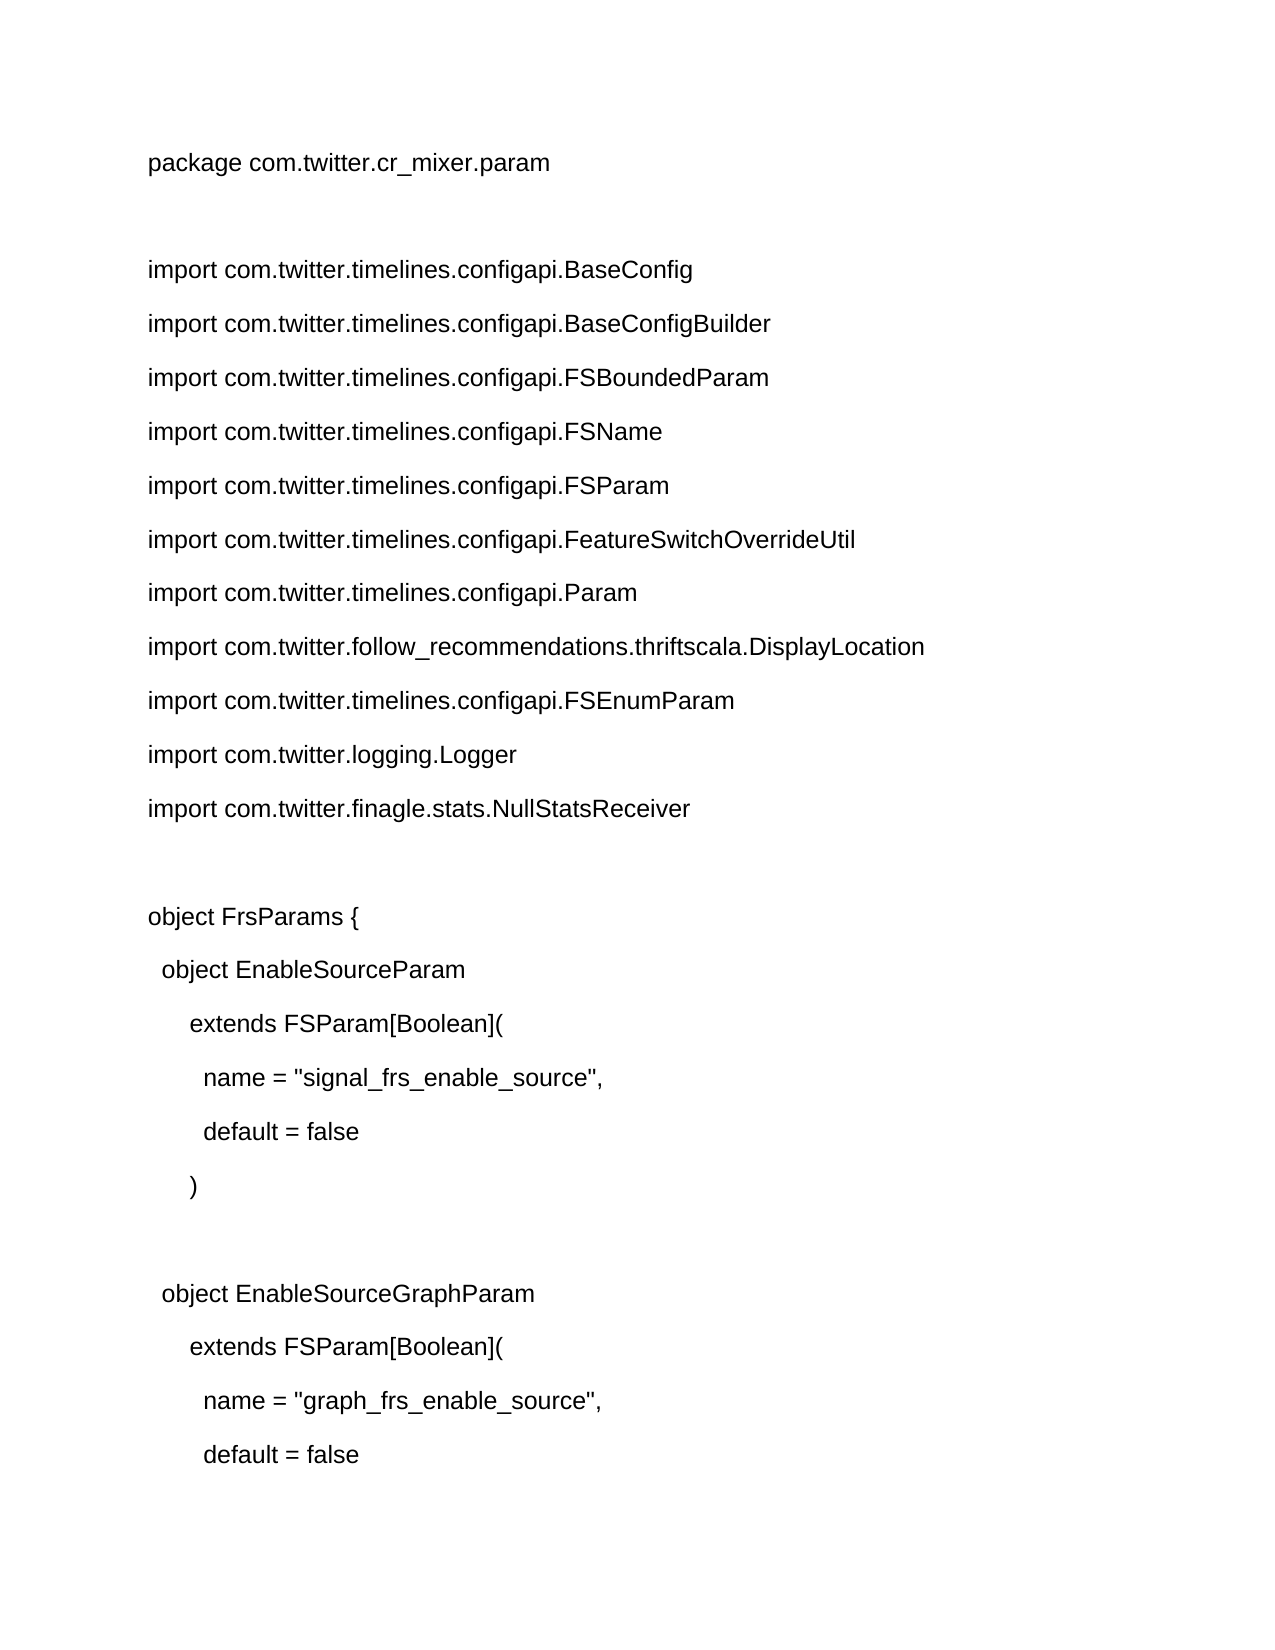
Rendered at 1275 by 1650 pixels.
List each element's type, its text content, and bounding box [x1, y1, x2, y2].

text extends FSParam[Boolean]( [148, 1332, 1127, 1361]
text object FrsParams { [148, 902, 1127, 930]
text import com.twitter.timelines.configapi.FSBoundedParam [148, 363, 1127, 392]
text object EnableSourceParam [148, 955, 1127, 984]
text import com.twitter.timelines.configapi.Param [148, 578, 1127, 607]
text import com.twitter.finagle.stats.NullStatsReceiver [148, 794, 1127, 823]
text name = "graph_frs_enable_source", [148, 1386, 1127, 1415]
text import com.twitter.timelines.configapi.FSEnumParam [148, 686, 1127, 715]
text object EnableSourceGraphParam [148, 1278, 1127, 1307]
text import com.twitter.timelines.configapi.FSParam [148, 471, 1127, 499]
text import com.twitter.timelines.configapi.BaseConfig [148, 255, 1127, 284]
text import com.twitter.follow_recommendations.thriftscala.DisplayLocation [148, 632, 1127, 661]
text import com.twitter.timelines.configapi.FSName [148, 417, 1127, 446]
text import com.twitter.logging.Logger [148, 740, 1127, 769]
text extends FSParam[Boolean]( [148, 1009, 1127, 1038]
text name = "signal_frs_enable_source", [148, 1063, 1127, 1092]
text ) [148, 1171, 1127, 1199]
text import com.twitter.timelines.configapi.BaseConfigBuilder [148, 309, 1127, 338]
text import com.twitter.timelines.configapi.FeatureSwitchOverrideUtil [148, 524, 1127, 553]
text package com.twitter.cr_mixer.param [148, 148, 1127, 176]
text default = false [148, 1117, 1127, 1146]
text default = false [148, 1440, 1127, 1469]
